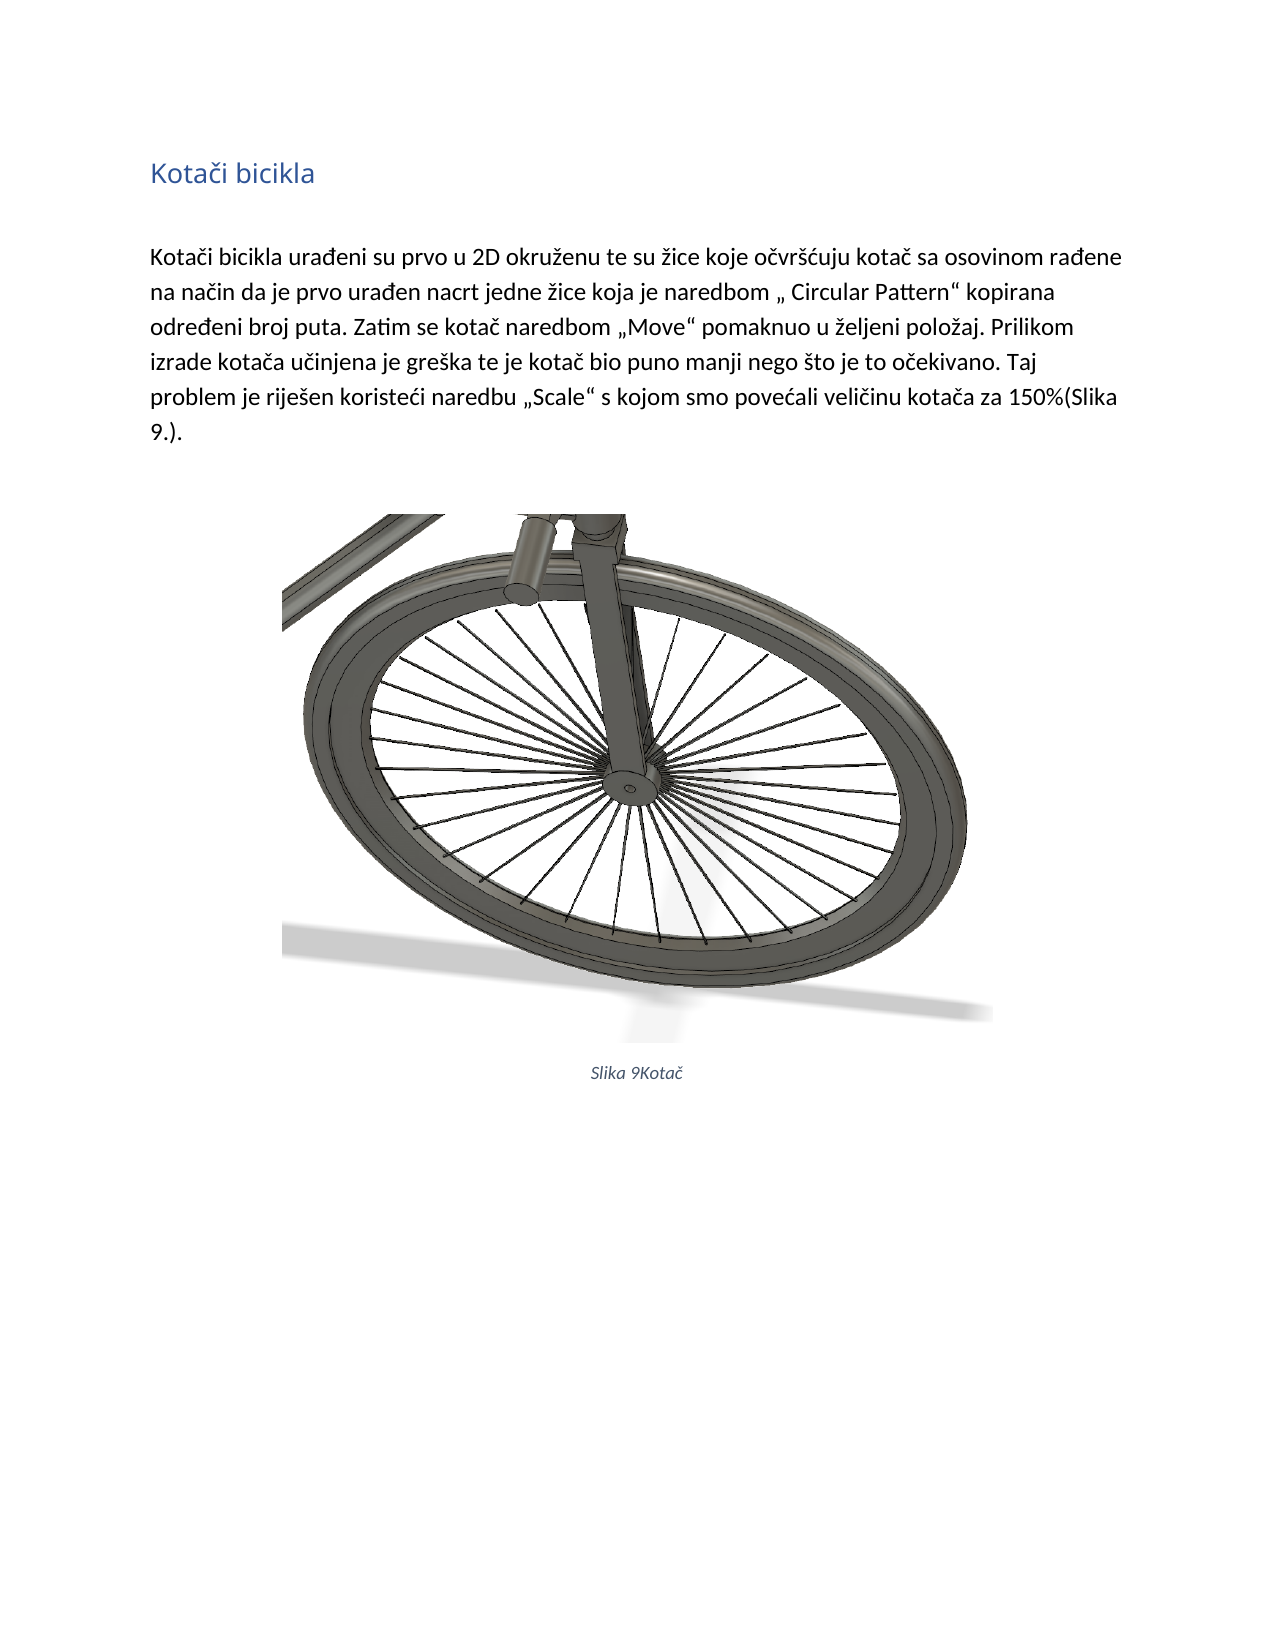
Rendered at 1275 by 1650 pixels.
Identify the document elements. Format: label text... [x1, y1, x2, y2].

text Kotači bicikla urađeni su prvo u 2D okruženu te su žice koje očvršćuju kotač sa osovinom rađene na način da je prvo urađen nacrt jedne žice koja je naredbom „ Circular Pattern“ kopirana određeni broj puta. Zatim se kotač naredbom „Move“ pomaknuo u željeni položaj. Prilikom izrade kotača učinjena je greška te je kotač bio puno manji nego što je to očekivano. Taj problem je riješen koristeći naredbu „Scale“ s kojom smo povećali veličinu kotača za 150%(Slika 9.). [150, 241, 1125, 446]
subtitle Kotači bicikla [150, 154, 1125, 191]
picture [282, 514, 993, 1043]
text Slika 9Kotač [150, 1061, 1125, 1084]
